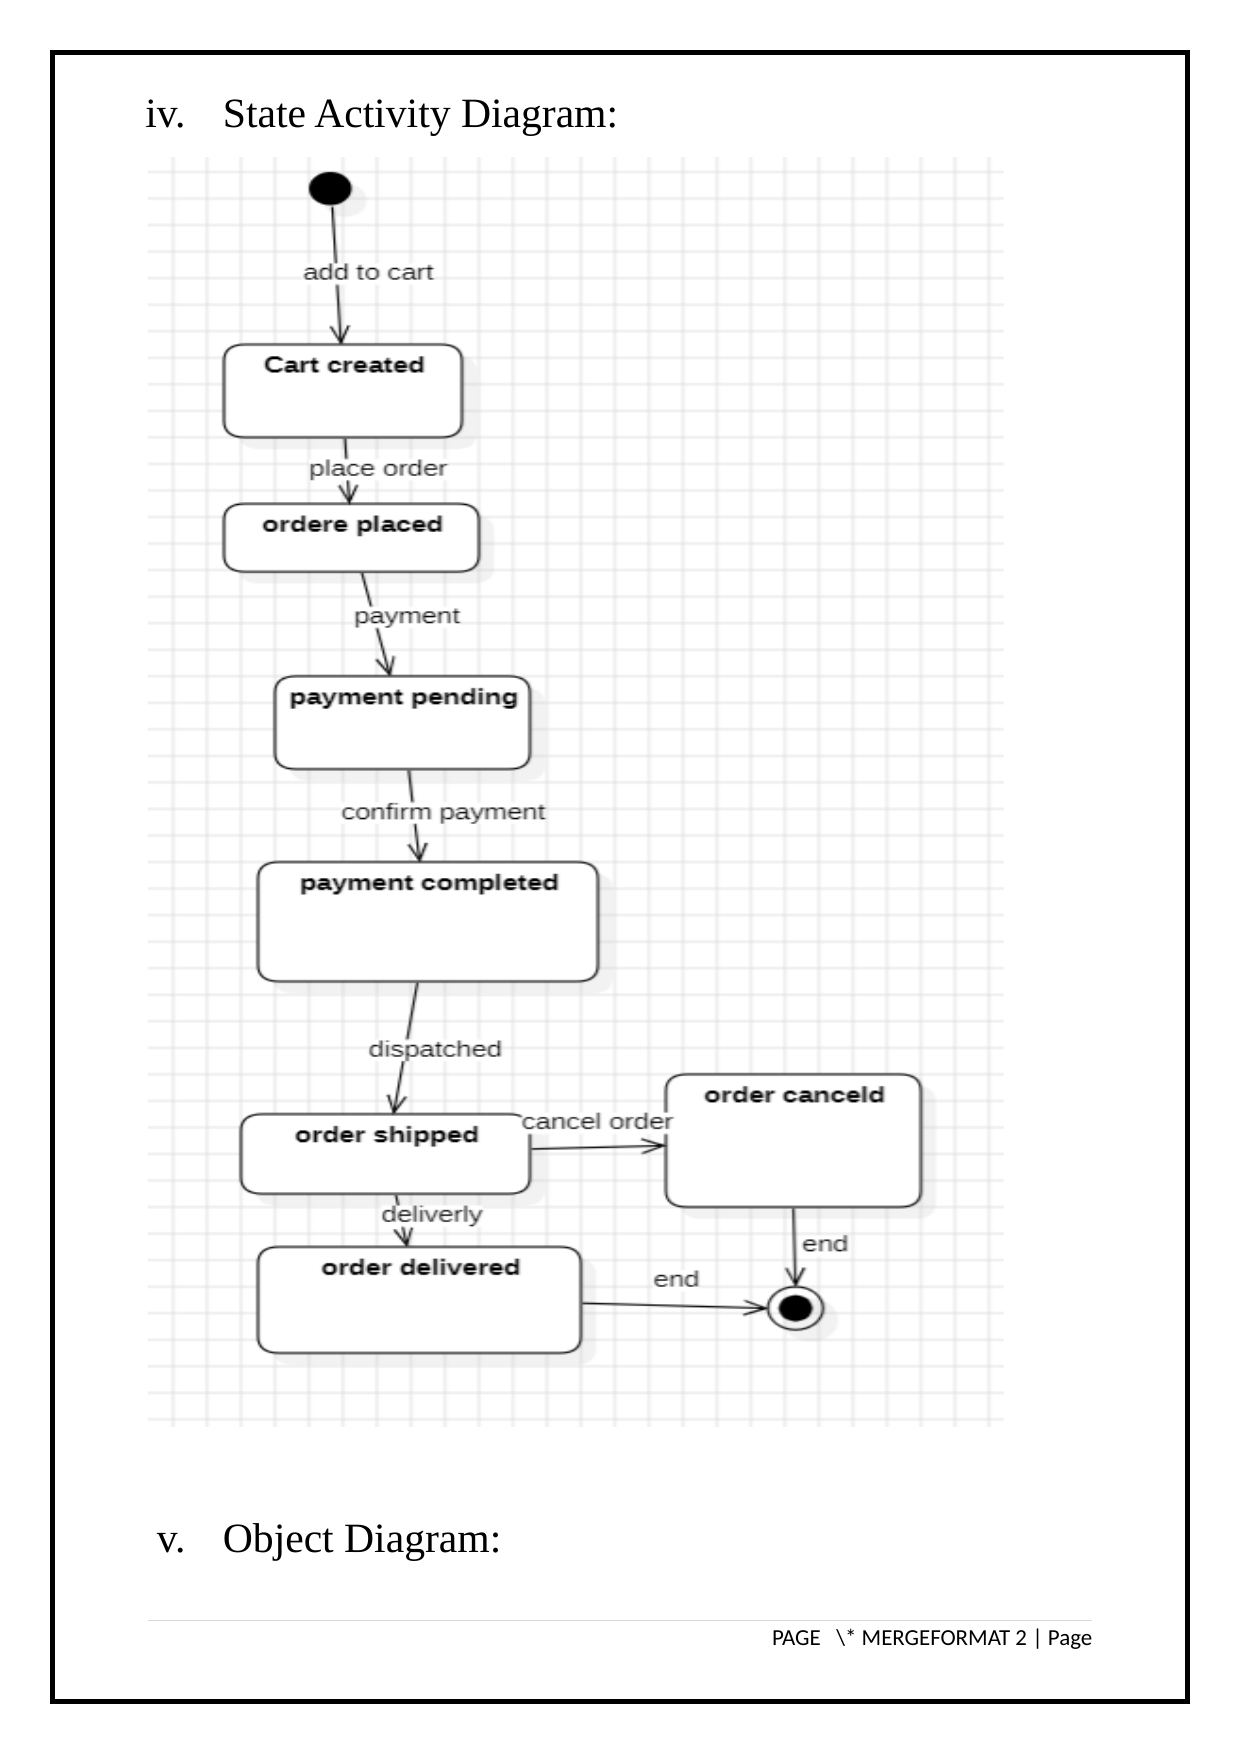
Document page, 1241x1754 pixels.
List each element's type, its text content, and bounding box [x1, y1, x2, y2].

picture [147, 157, 1004, 1427]
list Object Diagram: [185, 1514, 1092, 1562]
list State Activity Diagram: [185, 89, 1092, 137]
